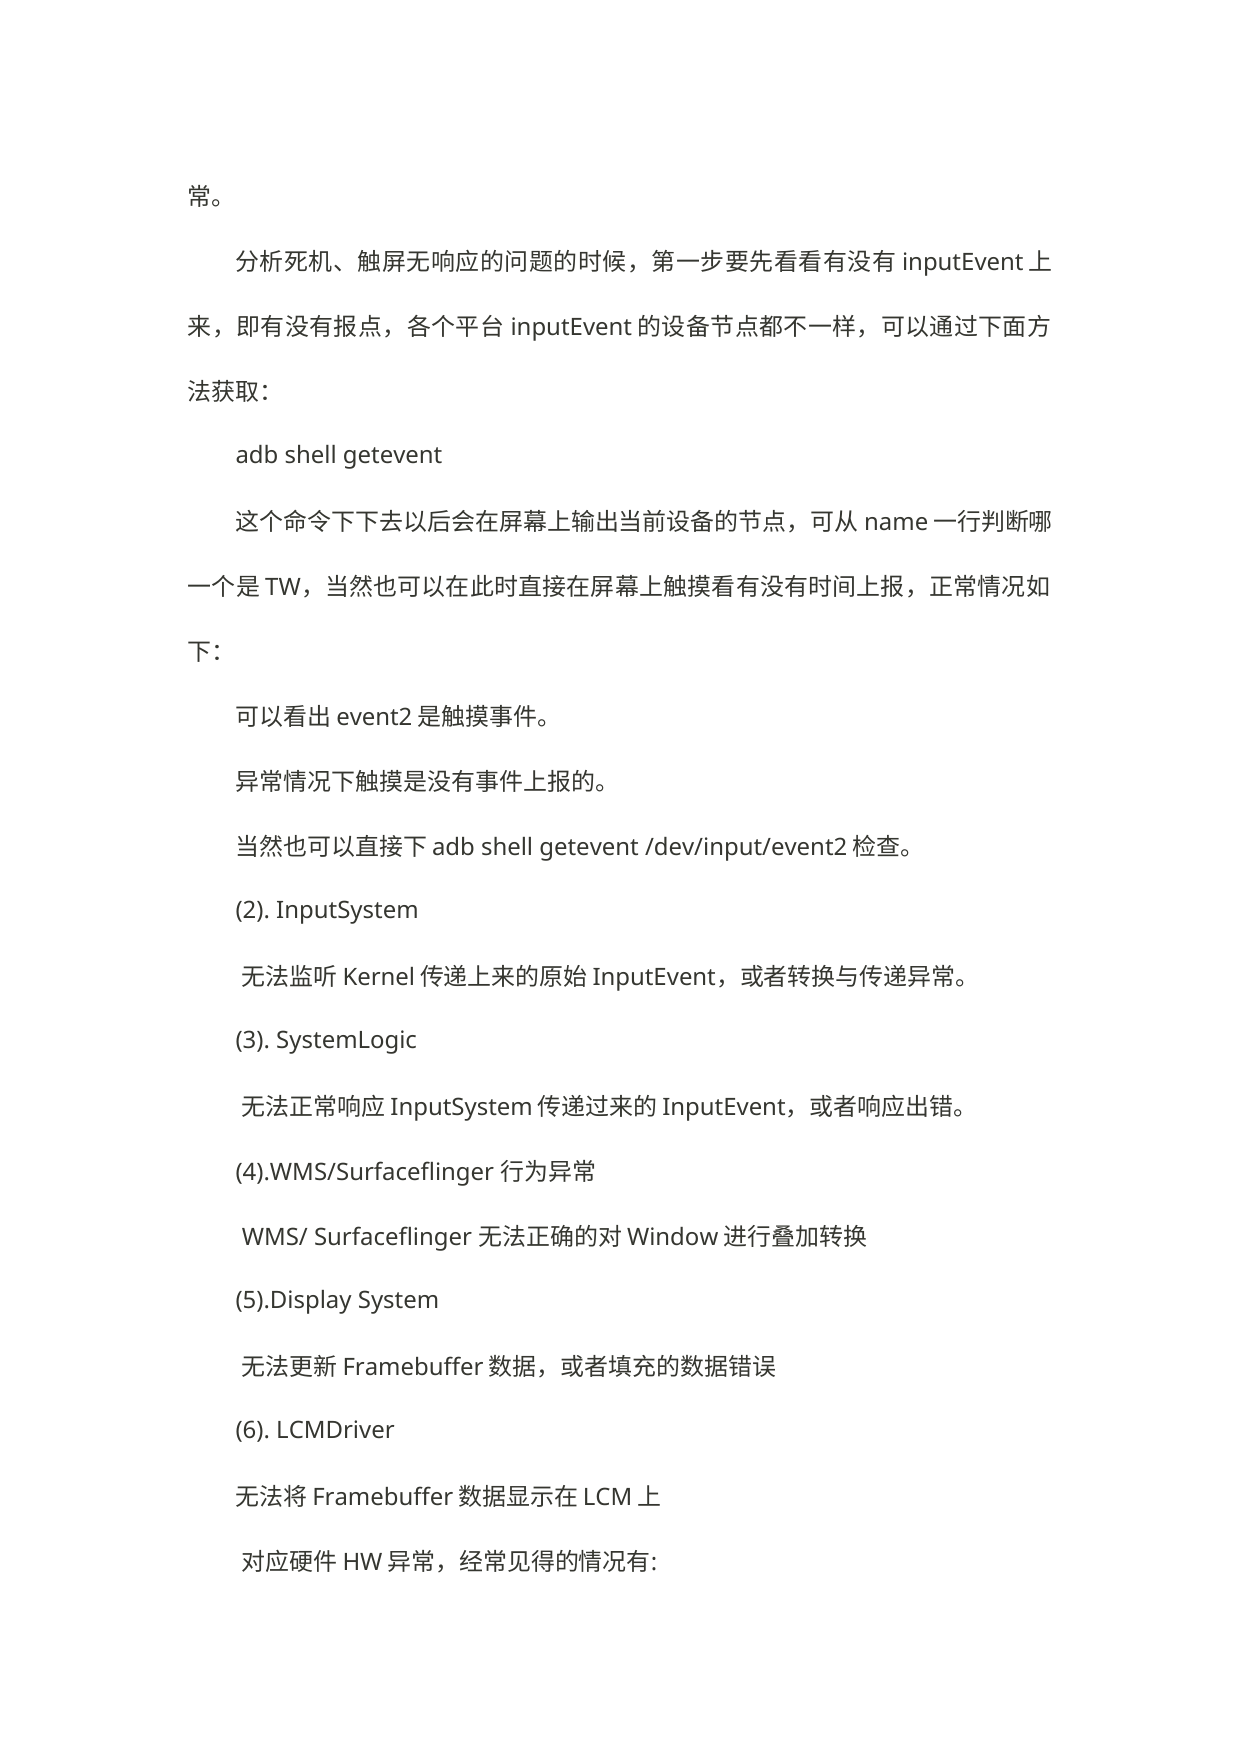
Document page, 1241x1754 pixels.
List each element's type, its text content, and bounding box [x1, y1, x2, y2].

list 当然也可以直接下adb shell getevent /dev/input/event2检查。 [187, 812, 1053, 877]
list 无法将Framebuffer数据显示在LCM上 [187, 1462, 1053, 1527]
list (4).WMS/Surfaceflinger 行为异常 [187, 1137, 1053, 1202]
list (2). InputSystem [187, 877, 1053, 942]
list 可以看出event2是触摸事件。 [187, 682, 1053, 747]
list (6). LCMDriver [187, 1397, 1053, 1462]
list (5).Display System [187, 1267, 1053, 1332]
list 异常情况下触摸是没有事件上报的。 [187, 747, 1053, 812]
list 这个命令下下去以后会在屏幕上输出当前设备的节点，可从name一行判断哪一个是TW，当然也可以在此时直接在屏幕上触摸看有没有时间上报，正常情况如下： [187, 487, 1053, 682]
list (3). SystemLogic [187, 1007, 1053, 1072]
list 无法监听Kernel传递上来的原始InputEvent，或者转换与传递异常。 [187, 942, 1053, 1007]
list 对应硬件HW异常，经常见得的情况有: [187, 1527, 1053, 1592]
list 无法更新Framebuffer数据，或者填充的数据错误 [187, 1332, 1053, 1397]
list WMS/ Surfaceflinger 无法正确的对Window进行叠加转换 [187, 1202, 1053, 1267]
list adb shell getevent [187, 422, 1053, 487]
list 无法正常响应InputSystem传递过来的InputEvent，或者响应出错。 [187, 1072, 1053, 1137]
list * 无法接收HW的中ISR，产生原始的InputEvent或者产生的InputEvent异常。 [187, 162, 1053, 227]
list 分析死机、触屏无响应的问题的时候，第一步要先看看有没有inputEvent上来，即有没有报点，各个平台inputEvent的设备节点都不一样，可以通过下面方法获取： [187, 227, 1053, 422]
